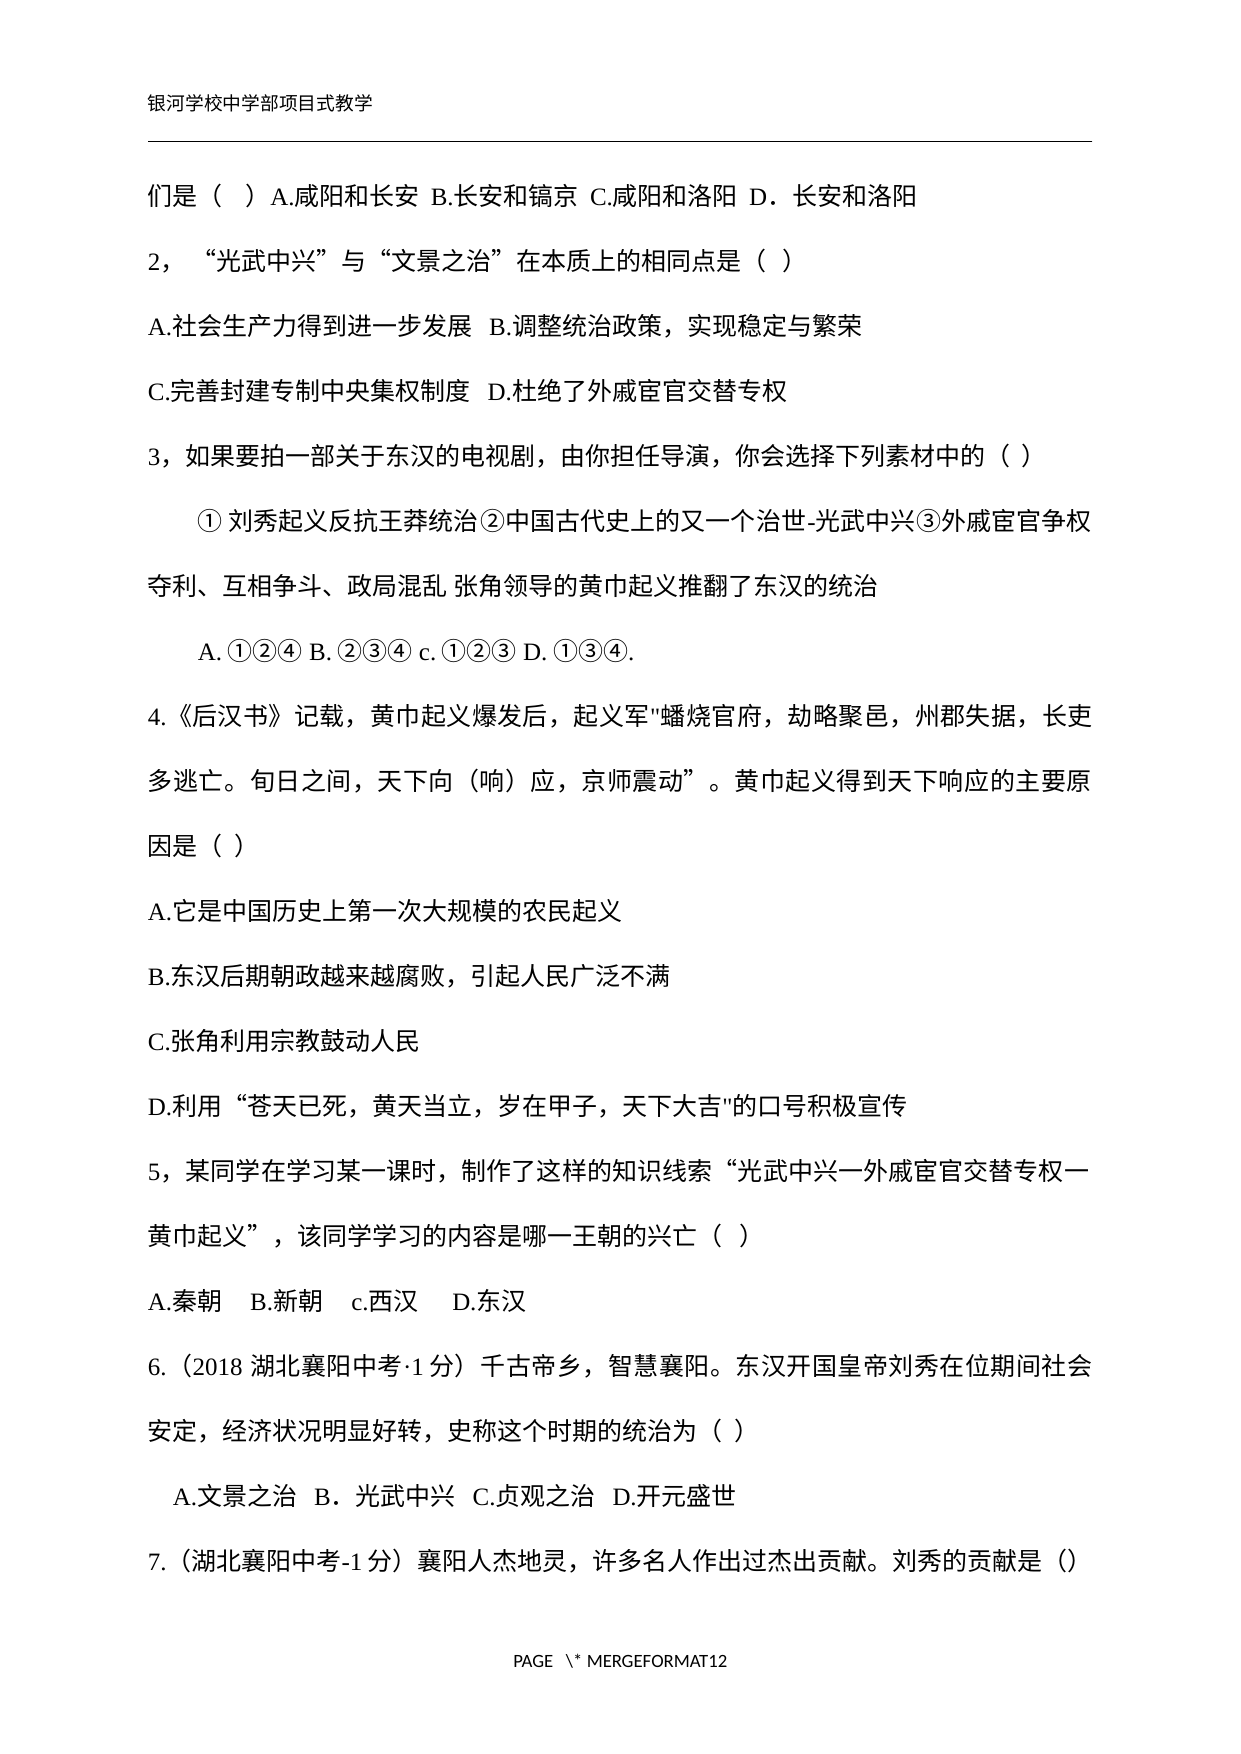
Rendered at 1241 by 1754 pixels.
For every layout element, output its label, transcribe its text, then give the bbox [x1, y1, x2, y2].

text C.张角利用宗教鼓动人民 [148, 1007, 1092, 1072]
text A.秦朝 B.新朝 c.西汉 D.东汉 [148, 1267, 1092, 1332]
text C.完善封建专制中央集权制度 D.杜绝了外戚宦官交替专权 [148, 357, 1092, 422]
text A.文景之治 B．光武中兴 C.贞观之治 D.开元盛世 [148, 1462, 1092, 1527]
text B.东汉后期朝政越来越腐败，引起人民广泛不满 [148, 942, 1092, 1007]
text 3，如果要拍一部关于东汉的电视剧，由你担任导演，你会选择下列素材中的（ ） [148, 422, 1092, 487]
text 5，某同学在学习某一课时，制作了这样的知识线索“光武中兴一外戚宦官交替专权一黄巾起义”，该同学学习的内容是哪一王朝的兴亡（ ） [148, 1137, 1092, 1267]
text A.它是中国历史上第一次大规模的农民起义 [148, 877, 1092, 942]
text D.利用“苍天已死，黄天当立，岁在甲子，天下大吉"的口号积极宣传 [148, 1072, 1092, 1137]
text 4.《后汉书》记载，黄巾起义爆发后，起义军"蟠烧官府，劫略聚邑，州郡失据，长吏多逃亡。旬日之间，天下向（响）应，京师震动”。黄巾起义得到天下响应的主要原因是（ ） [148, 682, 1092, 877]
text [148, 162, 1092, 227]
text A. ①②④ B. ②③④ c. ①②③ D. ①③④. [148, 617, 1092, 682]
text 6.（2018 湖北襄阳中考·1分）千古帝乡，智慧襄阳。东汉开国皇帝刘秀在位期间社会安定，经济状况明显好转，史称这个时期的统治为（ ） [148, 1332, 1092, 1462]
text ①刘秀起义反抗王莽统治②中国古代史上的又一个治世-光武中兴③外戚宦官争权夺利、互相争斗、政局混乱 张角领导的黄巾起义推翻了东汉的统治 [148, 487, 1092, 617]
text A.社会生产力得到进一步发展 B.调整统治政策，实现稳定与繁荣 [148, 292, 1092, 357]
text 2， “光武中兴”与“文景之治”在本质上的相同点是（ ） [148, 227, 1092, 292]
text 7.（湖北襄阳中考-1分）襄阳人杰地灵，许多名人作出过杰出贡献。刘秀的贡献是（） [148, 1527, 1092, 1592]
